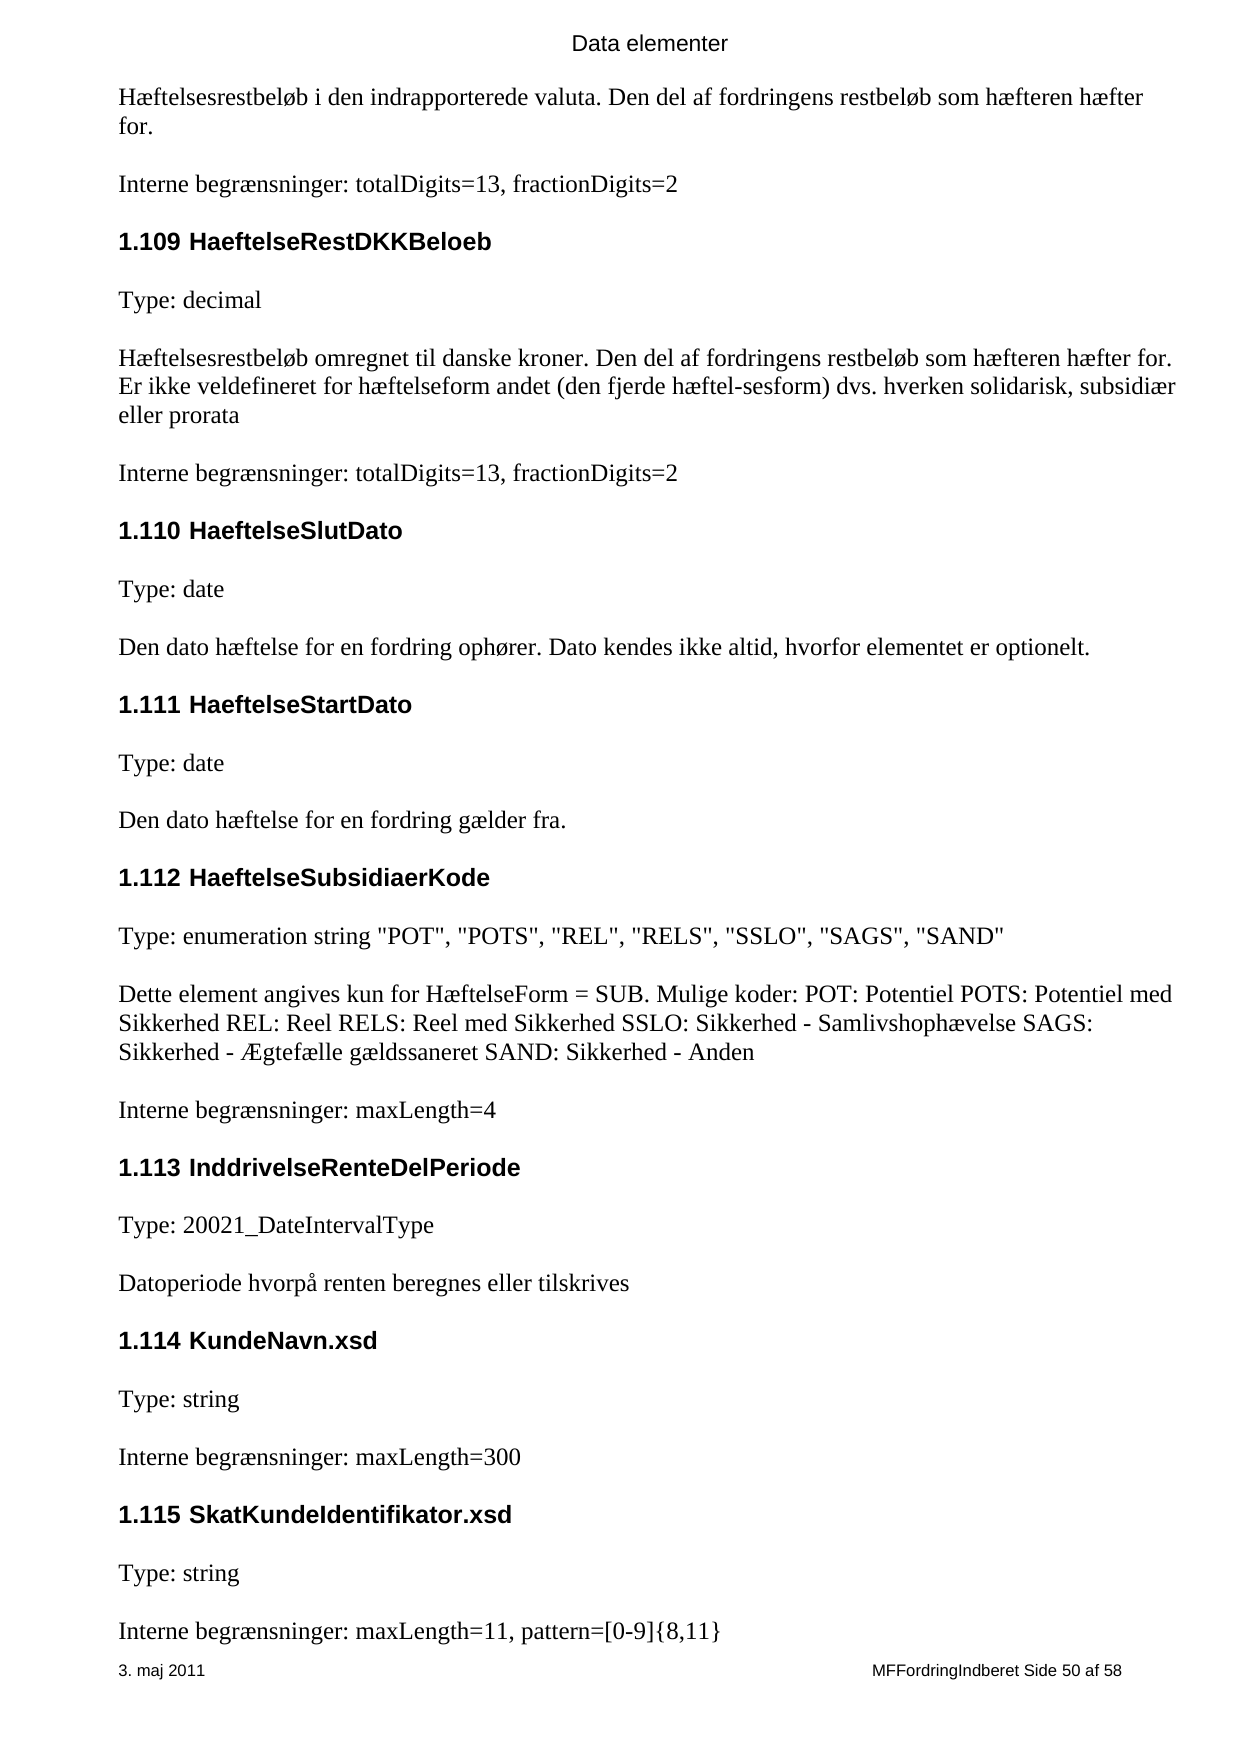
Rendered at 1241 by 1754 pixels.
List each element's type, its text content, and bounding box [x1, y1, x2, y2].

subtitle HaeftelseRestDKKBeloeb [118, 227, 1181, 256]
text Den dato hæftelse for en fordring gælder fra. [118, 806, 1181, 834]
subtitle HaeftelseSlutDato [118, 516, 1181, 545]
text Type: enumeration string "POT", "POTS", "REL", "RELS", "SSLO", "SAGS", "SAND" [118, 921, 1181, 950]
text Interne begrænsninger: totalDigits=13, fractionDigits=2 [118, 458, 1181, 487]
subtitle SkatKundeIdentifikator.xsd [118, 1500, 1181, 1529]
text Hæftelsesrestbeløb omregnet til danske kroner. Den del af fordringens restbeløb som hæfteren hæfter for. Er ikke veldefineret for hæftelseform andet (den fjerde hæftel-sesform) dvs. hverken solidarisk, subsidiær eller prorata [118, 343, 1181, 429]
text Type: decimal [118, 285, 1181, 313]
text Den dato hæftelse for en fordring ophører. Dato kendes ikke altid, hvorfor elementet er optionelt. [118, 632, 1181, 661]
subtitle HaeftelseStartDato [118, 690, 1181, 718]
text Interne begrænsninger: maxLength=11, pattern=[0-9]{8,11} [118, 1616, 1181, 1645]
text Type: date [118, 748, 1181, 776]
text Type: string [118, 1384, 1181, 1413]
text Hæftelsesrestbeløb i den indrapporterede valuta. Den del af fordringens restbeløb som hæfteren hæfter for. [118, 82, 1181, 140]
text Type: string [118, 1558, 1181, 1587]
text Interne begrænsninger: maxLength=300 [118, 1442, 1181, 1471]
subtitle InddrivelseRenteDelPeriode [118, 1153, 1181, 1181]
text Interne begrænsninger: maxLength=4 [118, 1095, 1181, 1123]
text Type: date [118, 574, 1181, 603]
subtitle KundeNavn.xsd [118, 1326, 1181, 1355]
text Dette element angives kun for HæftelseForm = SUB. Mulige koder: POT: Potentiel POTS: Potentiel med Sikkerhed REL: Reel RELS: Reel med Sikkerhed SSLO: Sikkerhed - Samlivshophævelse SAGS: Sikkerhed - Ægtefælle gældssaneret SAND: Sikkerhed - Anden [118, 979, 1181, 1066]
text Datoperiode hvorpå renten beregnes eller tilskrives [118, 1268, 1181, 1297]
text Interne begrænsninger: totalDigits=13, fractionDigits=2 [118, 169, 1181, 198]
subtitle HaeftelseSubsidiaerKode [118, 863, 1181, 892]
text Type: 20021_DateIntervalType [118, 1211, 1181, 1239]
